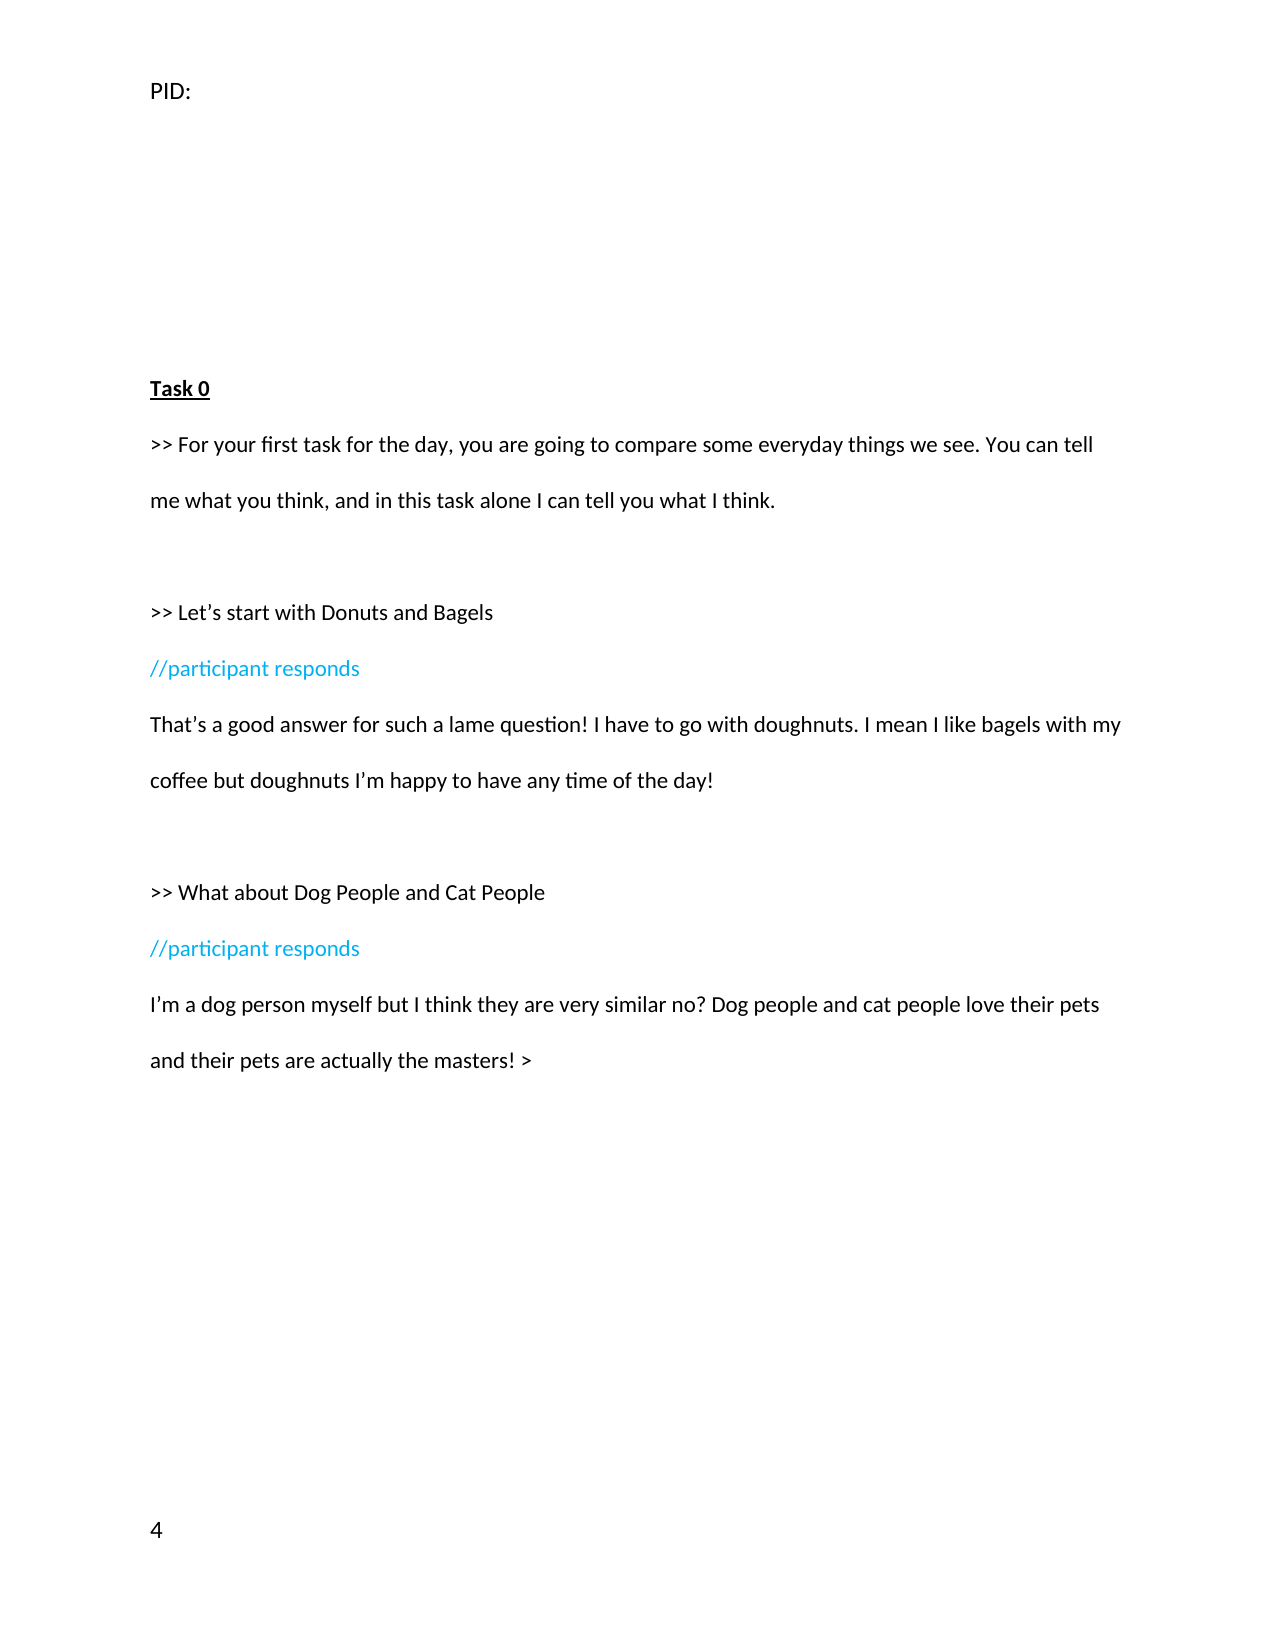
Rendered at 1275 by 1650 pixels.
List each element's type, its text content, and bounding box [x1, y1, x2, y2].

text >> For your first task for the day, you are going to compare some everyday things we see. You can tell me what you think, and in this task alone I can tell you what I think. [150, 430, 1125, 514]
text I’m a dog person myself but I think they are very similar no? Dog people and cat people love their pets and their pets are actually the masters! > [150, 991, 1125, 1075]
text //participant responds [150, 934, 1125, 963]
text //participant responds [150, 654, 1125, 682]
text >> Let’s start with Donuts and Bagels [150, 598, 1125, 626]
text That’s a good answer for such a lame question! I have to go with doughnuts. I mean I like bagels with my coffee but doughnuts I’m happy to have any time of the day! [150, 710, 1125, 794]
text >> What about Dog People and Cat People [150, 878, 1125, 907]
text Task 0 [150, 374, 1125, 402]
